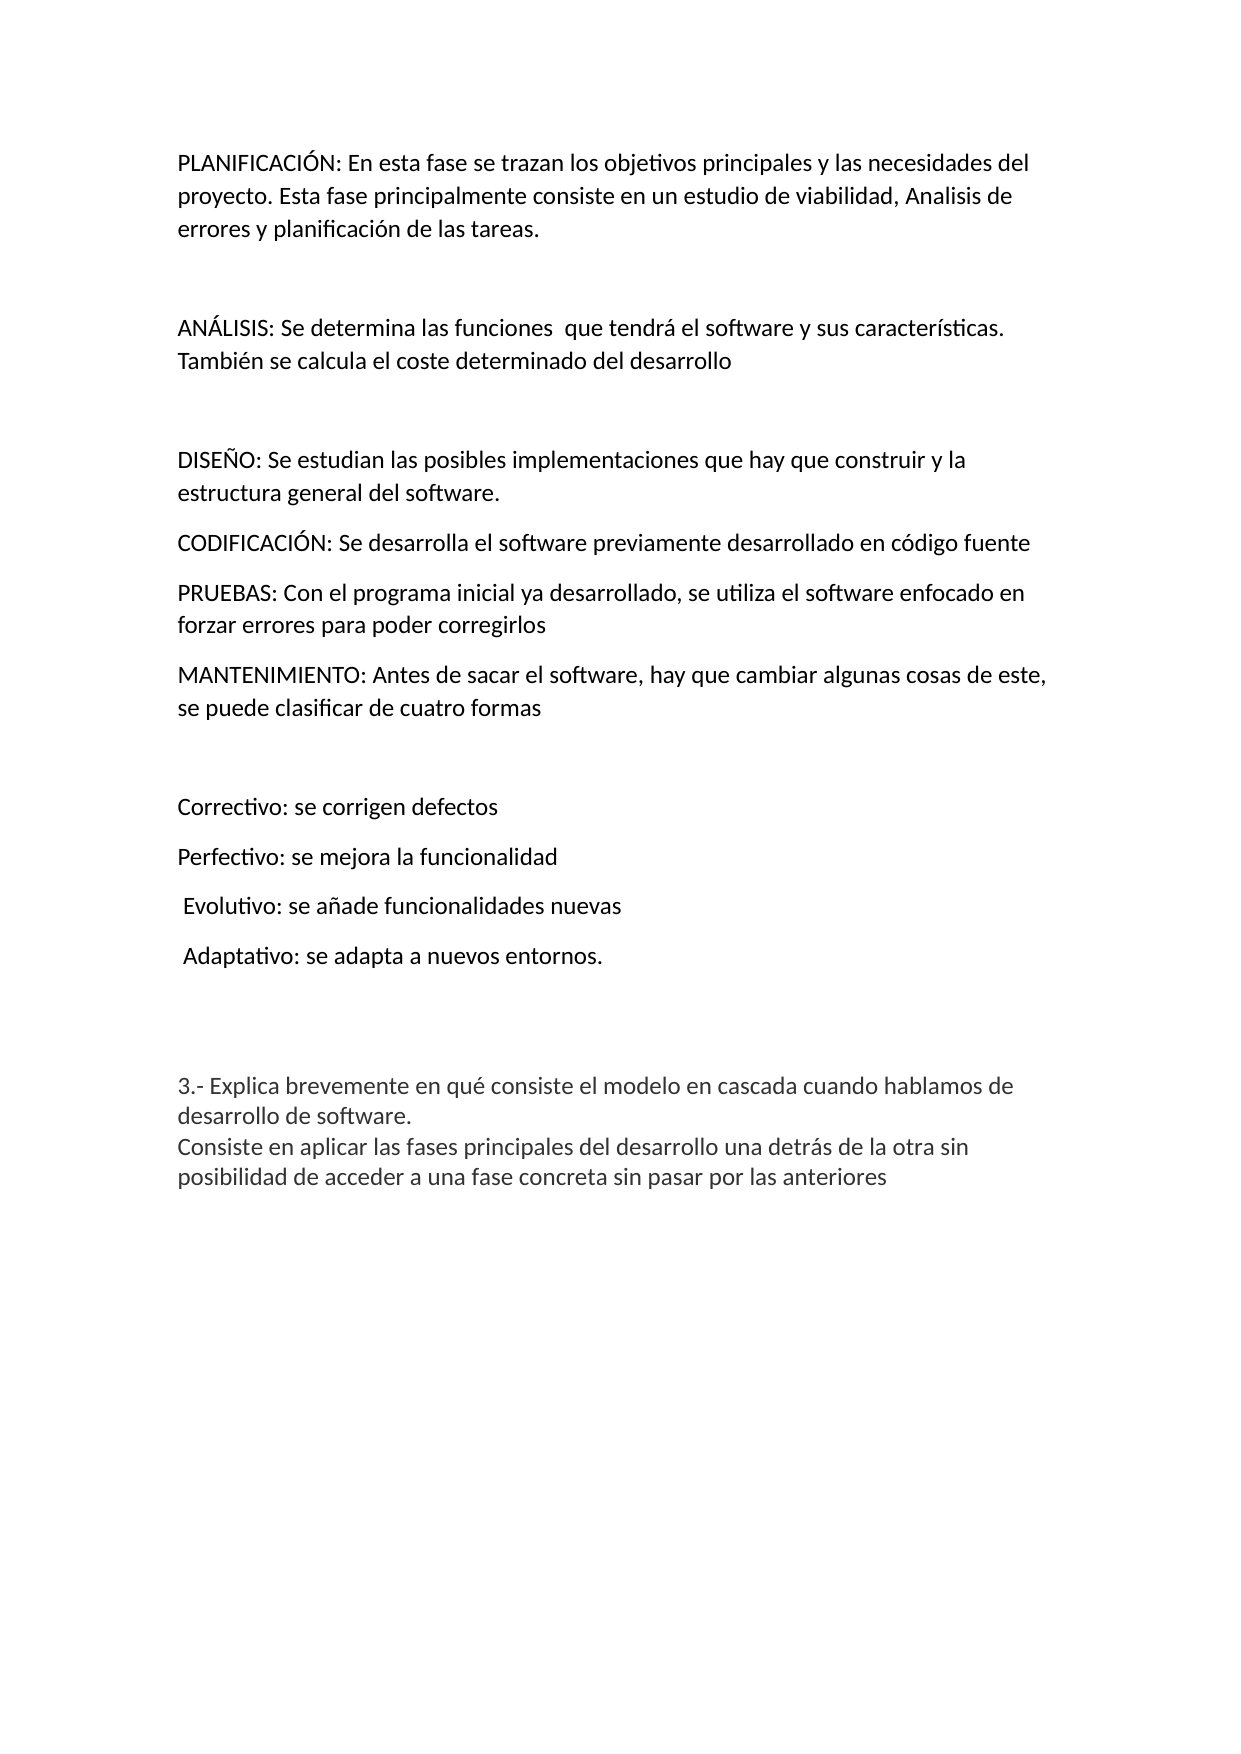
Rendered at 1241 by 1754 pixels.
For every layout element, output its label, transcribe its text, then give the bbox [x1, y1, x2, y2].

text DISEÑO: Se estudian las posibles implementaciones que hay que construir y la estructura general del software. [177, 445, 1063, 508]
text Perfectivo: se mejora la funcionalidad [177, 841, 1063, 871]
text Consiste en aplicar las fases principales del desarrollo una detrás de la otra sin posibilidad de acceder a una fase concreta sin pasar por las anteriores [177, 1131, 1063, 1192]
text 3.- Explica brevemente en qué consiste el modelo en cascada cuando hablamos de desarrollo de software. [177, 1070, 1063, 1131]
text Correctivo: se corrigen defectos [177, 791, 1063, 822]
text Adaptativo: se adapta a nuevos entornos. [177, 940, 1063, 971]
text Evolutivo: se añade funcionalidades nuevas [177, 891, 1063, 921]
text CODIFICACIÓN: Se desarrolla el software previamente desarrollado en código fuente [177, 527, 1063, 558]
text PLANIFICACIÓN: En esta fase se trazan los objetivos principales y las necesidades del proyecto. Esta fase principalmente consiste en un estudio de viabilidad, Analisis de errores y planificación de las tareas. [177, 148, 1063, 244]
text PRUEBAS: Con el programa inicial ya desarrollado, se utiliza el software enfocado en forzar errores para poder corregirlos [177, 577, 1063, 640]
text MANTENIMIENTO: Antes de sacar el software, hay que cambiar algunas cosas de este, se puede clasificar de cuatro formas [177, 659, 1063, 723]
text ANÁLISIS: Se determina las funciones que tendrá el software y sus características. También se calcula el coste determinado del desarrollo [177, 313, 1063, 376]
